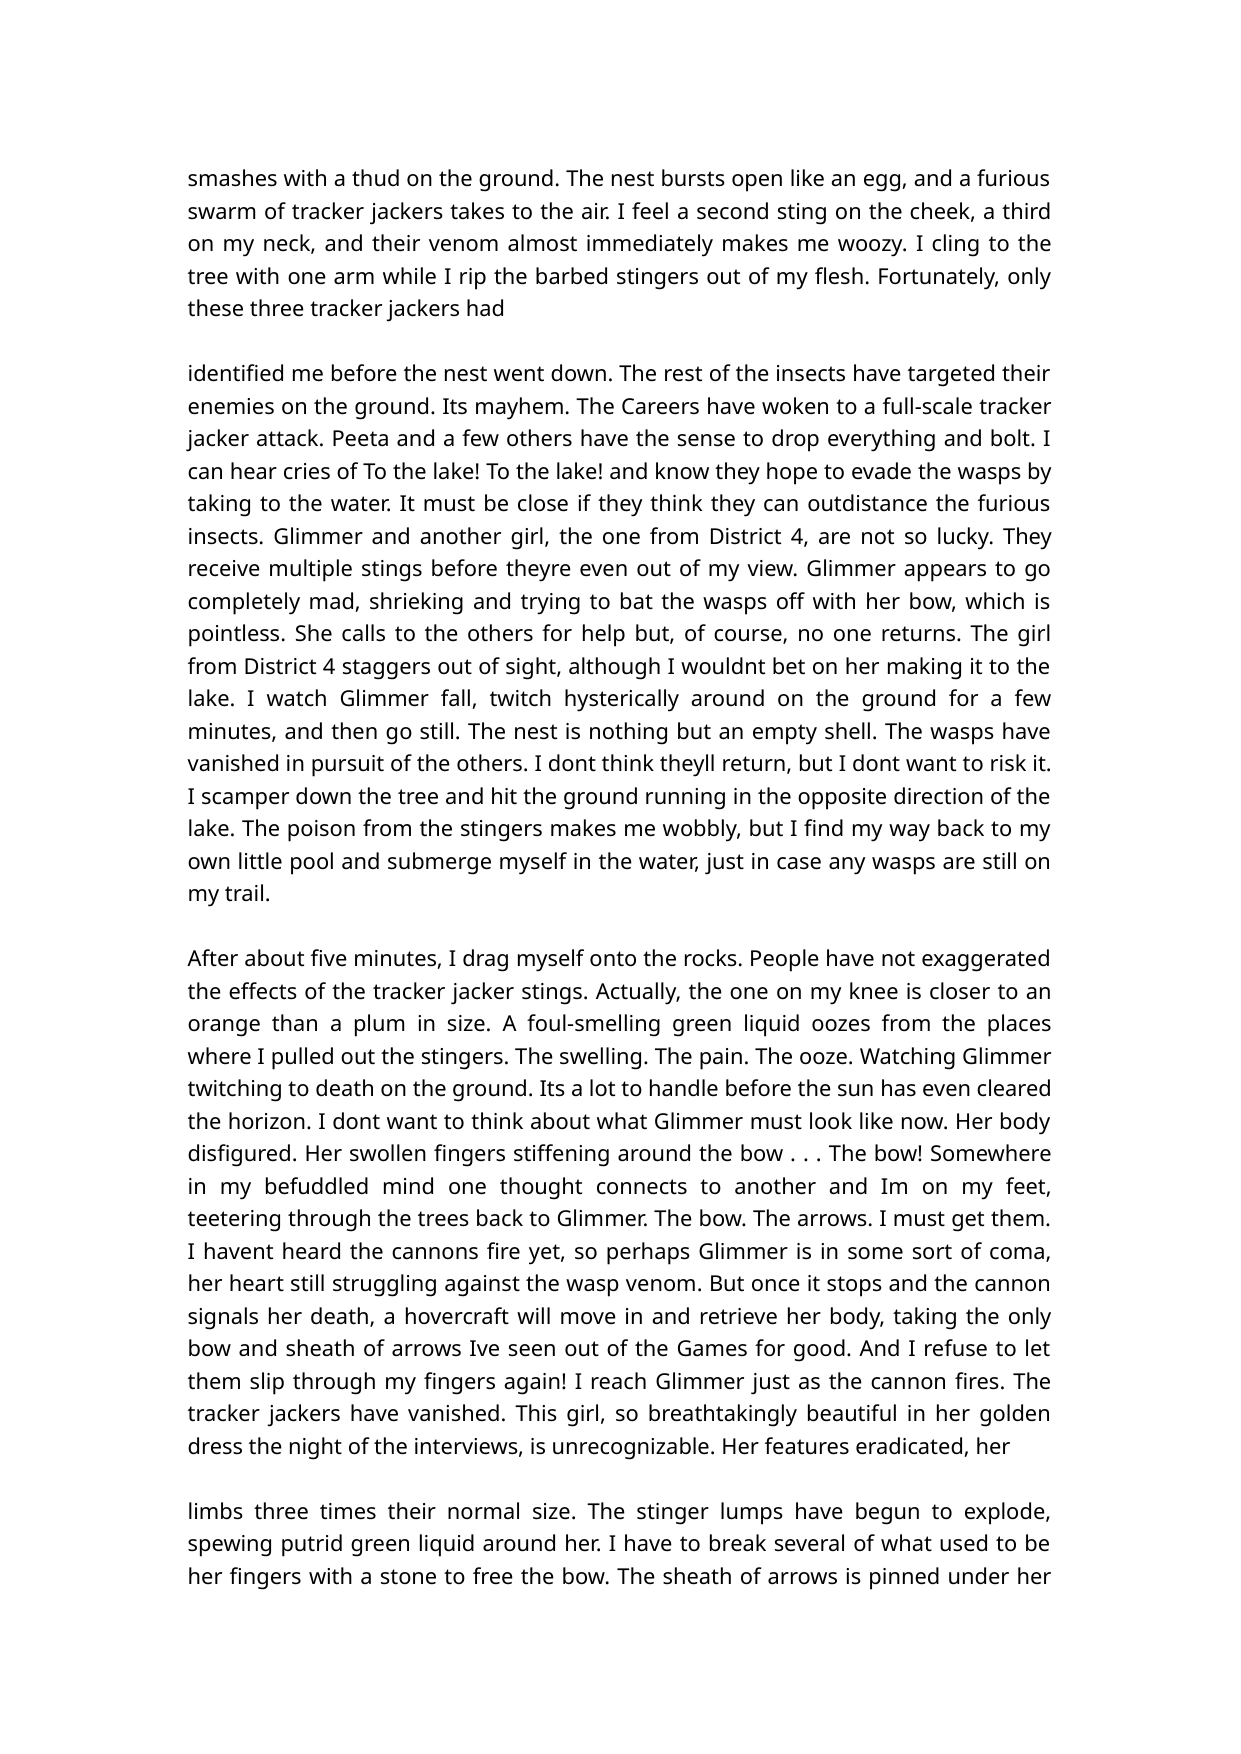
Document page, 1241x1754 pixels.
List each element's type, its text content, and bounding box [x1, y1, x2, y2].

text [187, 1494, 1053, 1592]
text identified me before the nest went down. The rest of the insects have targeted their enemies on the ground. Its mayhem. The Careers have woken to a full-scale tracker jacker attack. Peeta and a few others have the sense to drop everything and bolt. I can hear cries of To the lake! To the lake! and know they hope to evade the wasps by taking to the water. It must be close if they think they can outdistance the furious insects. Glimmer and another girl, the one from District 4, are not so lucky. They receive multiple stings before theyre even out of my view. Glimmer appears to go completely mad, shrieking and trying to bat the wasps off with her bow, which is pointless. She calls to the others for help but, of course, no one returns. The girl from District 4 staggers out of sight, although I wouldnt bet on her making it to the lake. I watch Glimmer fall, twitch hysterically around on the ground for a few minutes, and then go still. The nest is nothing but an empty shell. The wasps have vanished in pursuit of the others. I dont think theyll return, but I dont want to risk it. I scamper down the tree and hit the ground running in the opposite direction of the lake. The poison from the stingers makes me wobbly, but I find my way back to my own little pool and submerge myself in the water, just in case any wasps are still on my trail. [187, 357, 1053, 909]
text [187, 162, 1053, 324]
text After about five minutes, I drag myself onto the rocks. People have not exaggerated the effects of the tracker jacker stings. Actually, the one on my knee is closer to an orange than a plum in size. A foul-smelling green liquid oozes from the places where I pulled out the stingers. The swelling. The pain. The ooze. Watching Glimmer twitching to death on the ground. Its a lot to handle before the sun has even cleared the horizon. I dont want to think about what Glimmer must look like now. Her body disfigured. Her swollen fingers stiffening around the bow . . . The bow! Somewhere in my befuddled mind one thought connects to another and Im on my feet, teetering through the trees back to Glimmer. The bow. The arrows. I must get them. I havent heard the cannons fire yet, so perhaps Glimmer is in some sort of coma, her heart still struggling against the wasp venom. But once it stops and the cannon signals her death, a hovercraft will move in and retrieve her body, taking the only bow and sheath of arrows Ive seen out of the Games for good. And I refuse to let them slip through my fingers again! I reach Glimmer just as the cannon fires. The tracker jackers have vanished. This girl, so breathtakingly beautiful in her golden dress the night of the interviews, is unrecognizable. Her features eradicated, her [187, 942, 1053, 1462]
